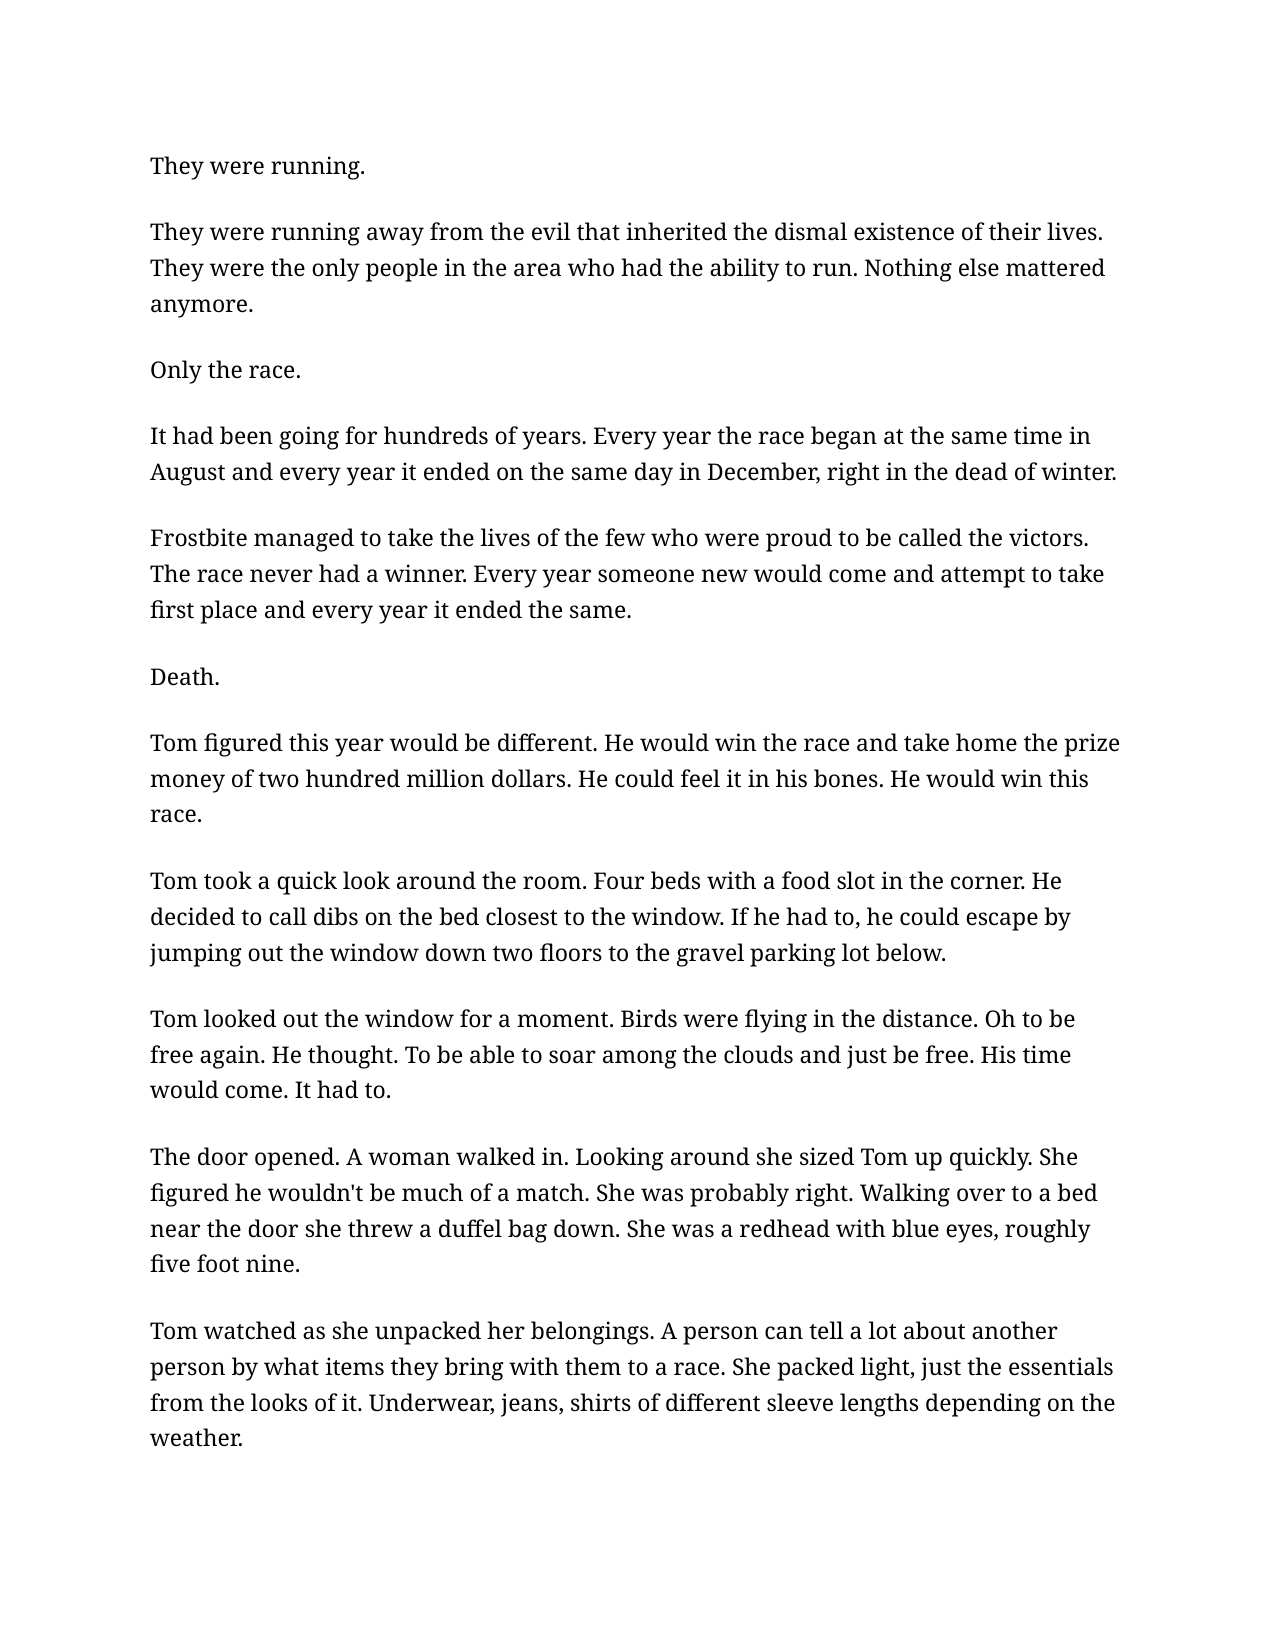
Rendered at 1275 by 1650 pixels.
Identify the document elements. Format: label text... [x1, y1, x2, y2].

text The door opened. A woman walked in. Looking around she sized Tom up quickly. She figured he wouldn't be much of a match. She was probably right. Walking over to a bed near the door she threw a duffel bag down. She was a redhead with blue eyes, roughly five foot nine. [150, 1141, 1125, 1280]
text It had been going for hundreds of years. Every year the race began at the same time in August and every year it ended on the same day in December, right in the dead of winter. [150, 420, 1125, 487]
text Frostbite managed to take the lives of the few who were proud to be called the victors. The race never had a winner. Every year someone new would come and attempt to take first place and every year it ended the same. [150, 522, 1125, 626]
text Death. [150, 660, 1125, 692]
text Only the race. [150, 354, 1125, 385]
text They were running away from the evil that inherited the dismal existence of their lives. They were the only people in the area who had the ability to run. Nothing else mattered anymore. [150, 216, 1125, 319]
text Tom watched as she unpacked her belongings. A person can tell a lot about another person by what items they bring with them to a race. She packed light, just the essentials from the looks of it. Underwear, jeans, shirts of different sleeve lengths depending on the weather. [150, 1314, 1125, 1454]
text Tom looked out the window for a moment. Birds were flying in the distance. Oh to be free again. He thought. To be able to soar among the clouds and just be free. His time would come. It had to. [150, 1003, 1125, 1106]
text Tom took a quick look around the room. Four beds with a food slot in the corner. He decided to call dibs on the bed closest to the window. If he had to, he could escape by jumping out the window down two floors to the gravel parking lot below. [150, 864, 1125, 968]
text They were running. [150, 150, 1125, 181]
text Tom figured this year would be different. He would win the race and take home the prize money of two hundred million dollars. He could feel it in his bones. He would win this race. [150, 727, 1125, 830]
